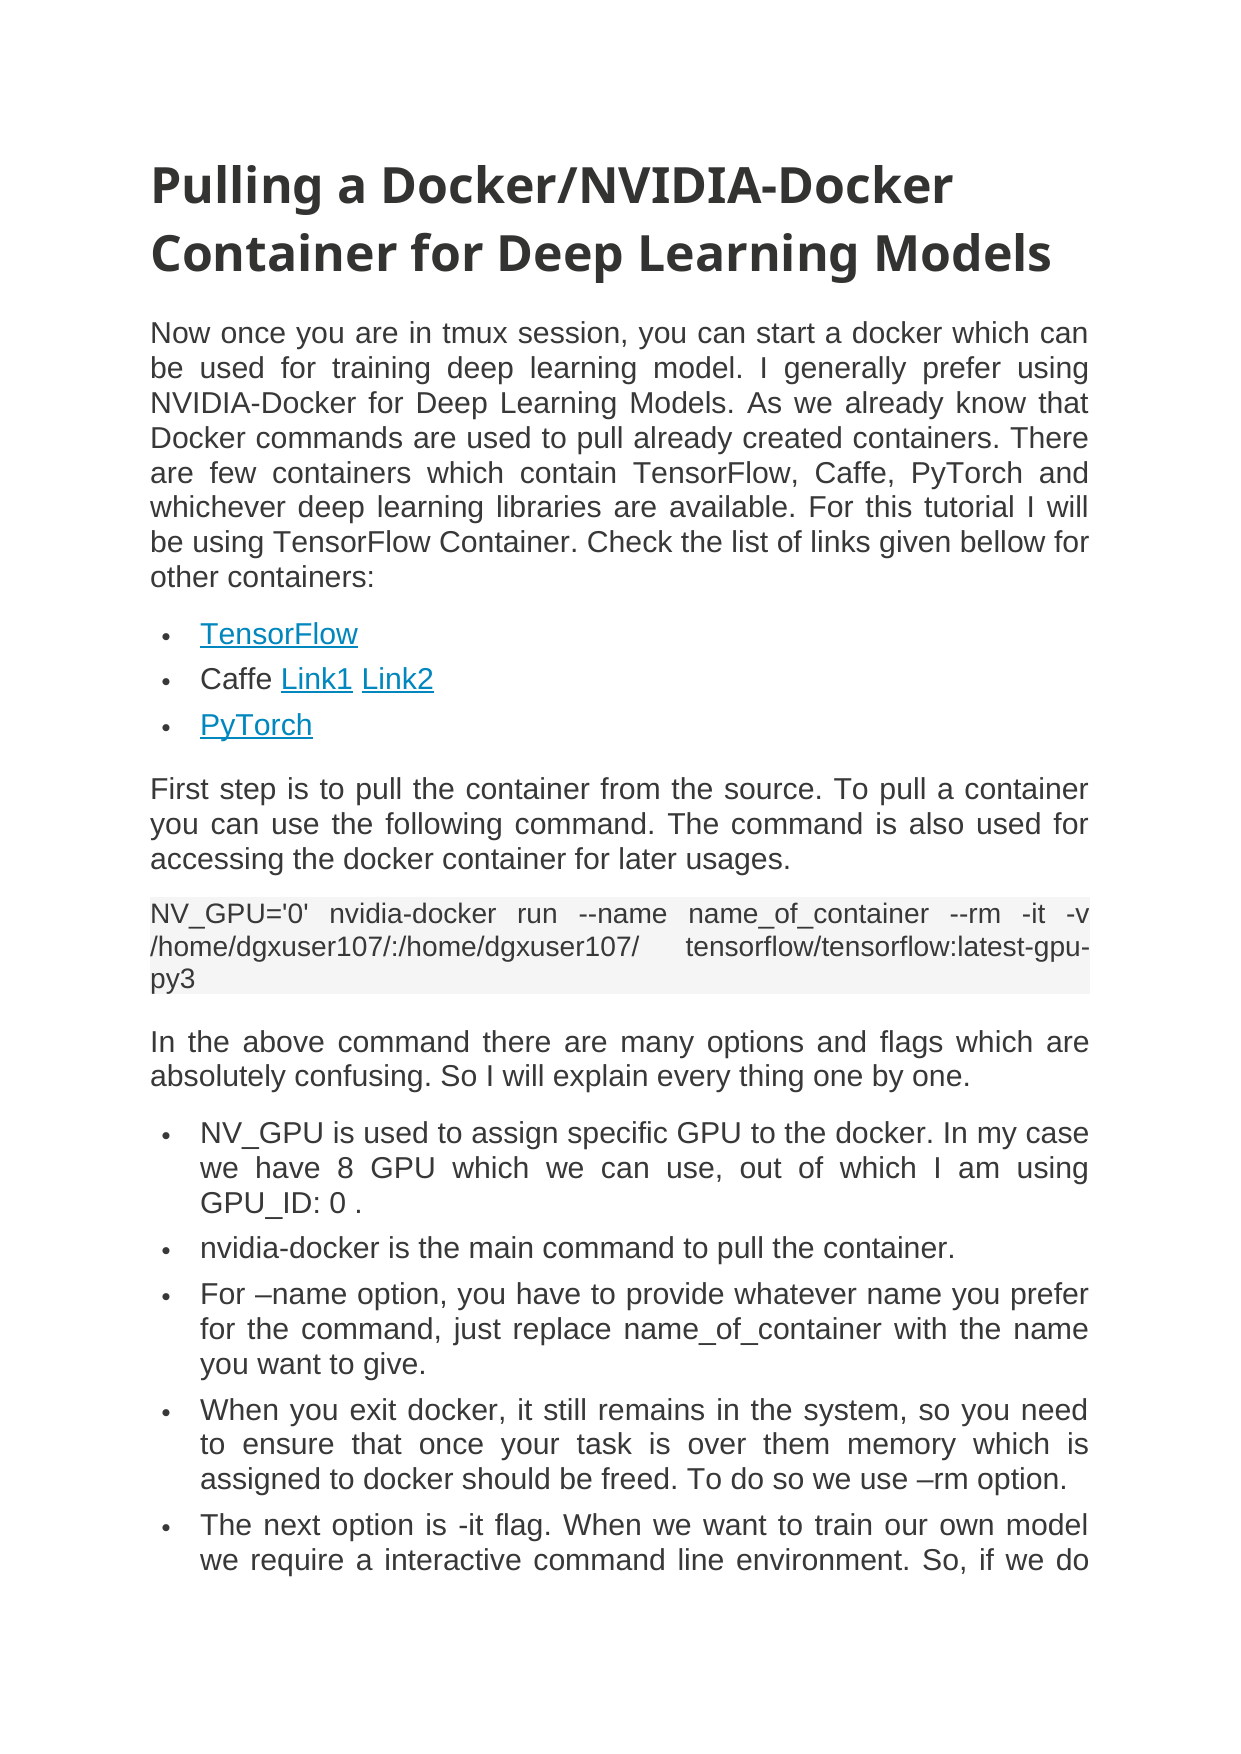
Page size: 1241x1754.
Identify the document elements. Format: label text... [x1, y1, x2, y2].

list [162, 1507, 1090, 1576]
list For –name option, you have to provide whatever name you prefer for the command, just replace name_of_container with the name you want to give. [162, 1276, 1090, 1381]
list nvidia-docker is the main command to pull the container. [162, 1230, 1090, 1265]
text NV_GPU='0' nvidia-docker run --name name_of_container --rm -it -v /home/dgxuser107/:/home/dgxuser107/ tensorflow/tensorflow:latest-gpu-py3 [150, 897, 1090, 994]
list PyTorch [162, 707, 1090, 742]
text Now once you are in tmux session, you can start a docker which can be used for training deep learning model. I generally prefer using NVIDIA-Docker for Deep Learning Models. As we already know that Docker commands are used to pull already created containers. There are few containers which contain TensorFlow, Caffe, PyTorch and whichever deep learning libraries are available. For this tutorial I will be using TensorFlow Container. Check the list of links given bellow for other containers: [150, 315, 1090, 594]
text Pulling a Docker/NVIDIA-Docker Container for Deep Learning Models [150, 150, 1090, 286]
text In the above command there are many options and flags which are absolutely confusing. So I will explain every thing one by one. [150, 1024, 1090, 1093]
list When you exit docker, it still remains in the system, so you need to ensure that once your task is over them memory which is assigned to docker should be freed. To do so we use –rm option. [162, 1391, 1090, 1496]
text First step is to pull the container from the source. To pull a container you can use the following command. The command is also used for accessing the docker container for later usages. [150, 771, 1090, 875]
list TensorFlow [162, 616, 1090, 650]
list NV_GPU is used to assign specific GPU to the docker. In my case we have 8 GPU which we can use, out of which I am using GPU_ID: 0 . [162, 1115, 1090, 1219]
list Caffe Link1 Link2 [162, 661, 1090, 696]
